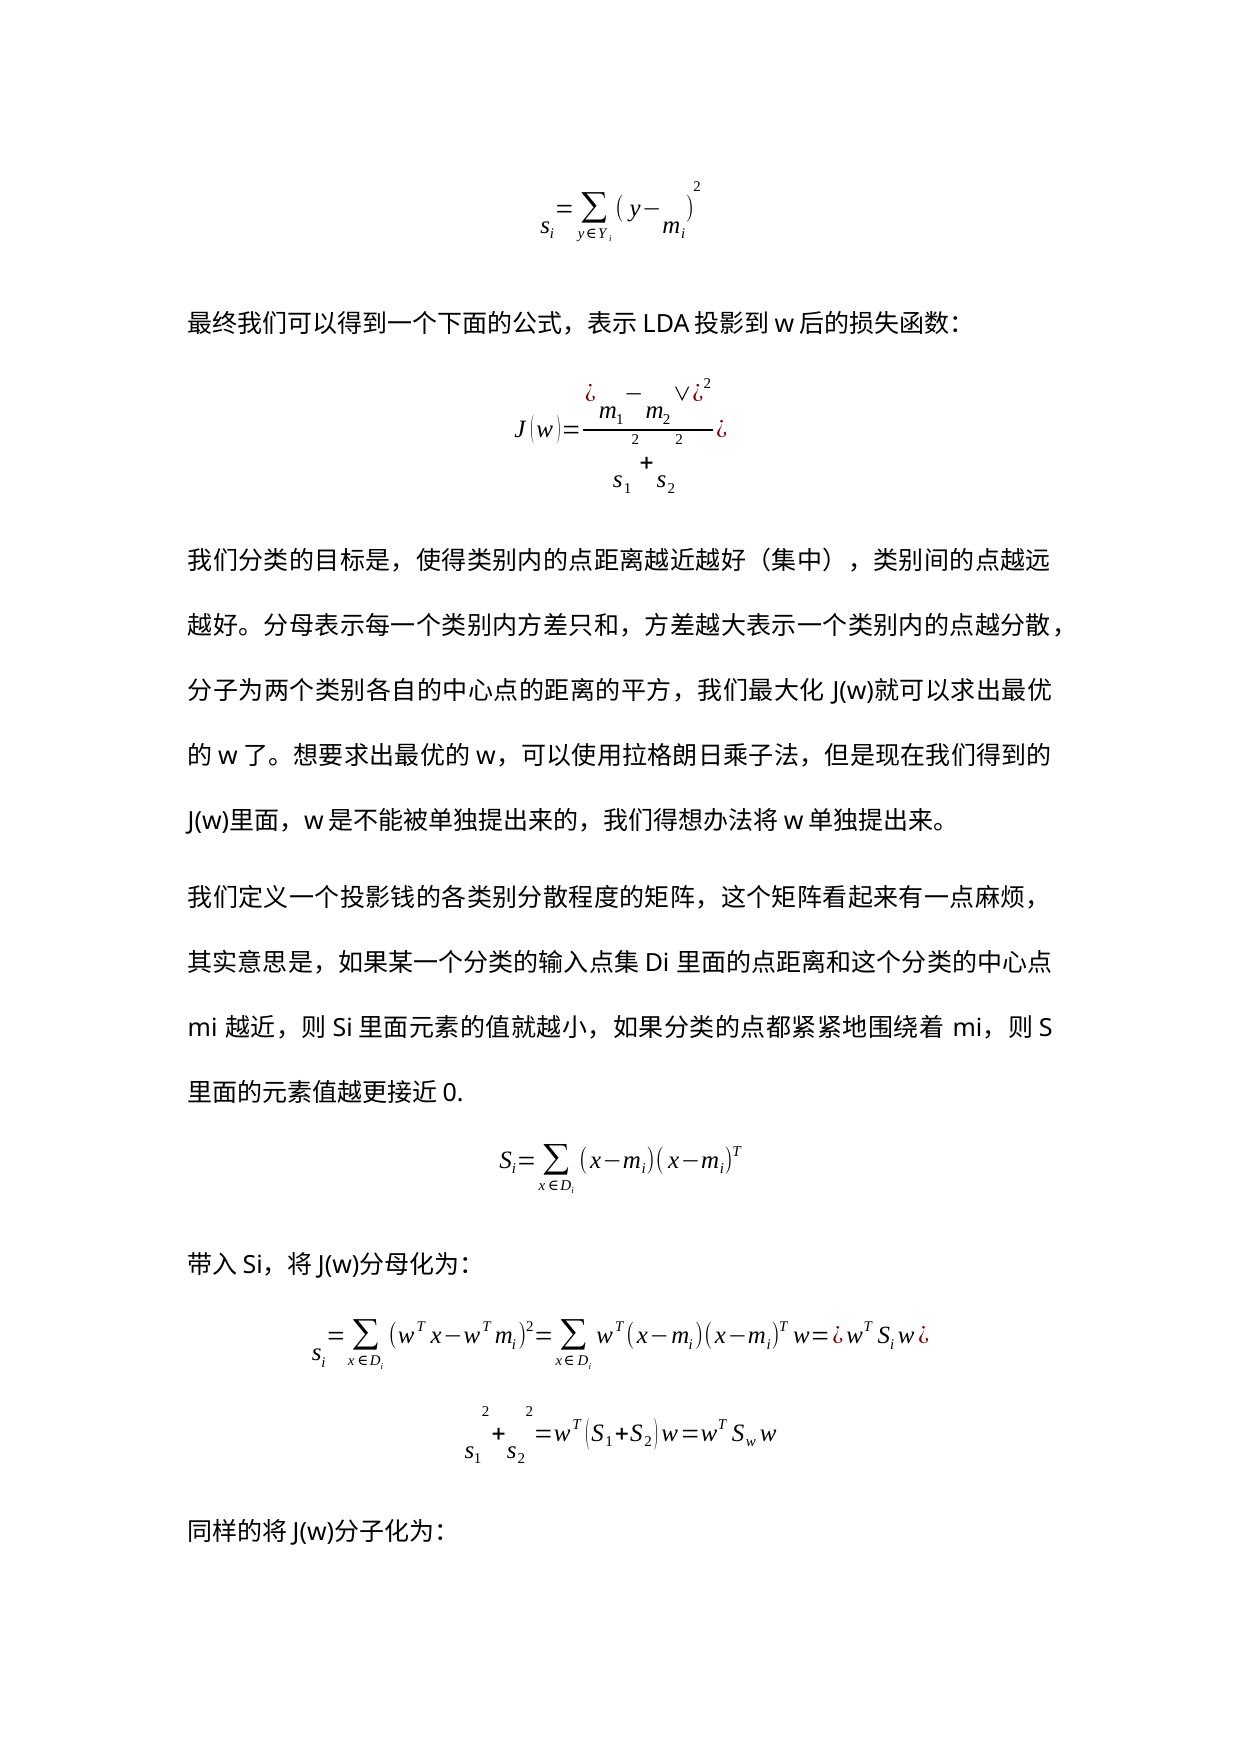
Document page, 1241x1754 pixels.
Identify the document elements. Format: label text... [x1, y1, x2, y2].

text 同样的将J(w)分子化为： [187, 1497, 1053, 1562]
text 带入Si，将J(w)分母化为： [187, 1230, 1053, 1295]
text 我们定义一个投影钱的各类别分散程度的矩阵，这个矩阵看起来有一点麻烦，其实意思是，如果某一个分类的输入点集Di 里面的点距离和这个分类的中心点mi 越近，则Si里面元素的值就越小，如果分类的点都紧紧地围绕着mi，则S里面的元素值越更接近0. [187, 863, 1053, 1123]
text 我们分类的目标是，使得类别内的点距离越近越好（集中），类别间的点越远越好。分母表示每一个类别内方差只和，方差越大表示一个类别内的点越分散，分子为两个类别各自的中心点的距离的平方，我们最大化J(w)就可以求出最优的w了。想要求出最优的w，可以使用拉格朗日乘子法，但是现在我们得到的J(w)里面，w是不能被单独提出来的，我们得想办法将w单独提出来。 [187, 526, 1053, 851]
text 最终我们可以得到一个下面的公式，表示LDA投影到w后的损失函数： [187, 289, 1053, 354]
